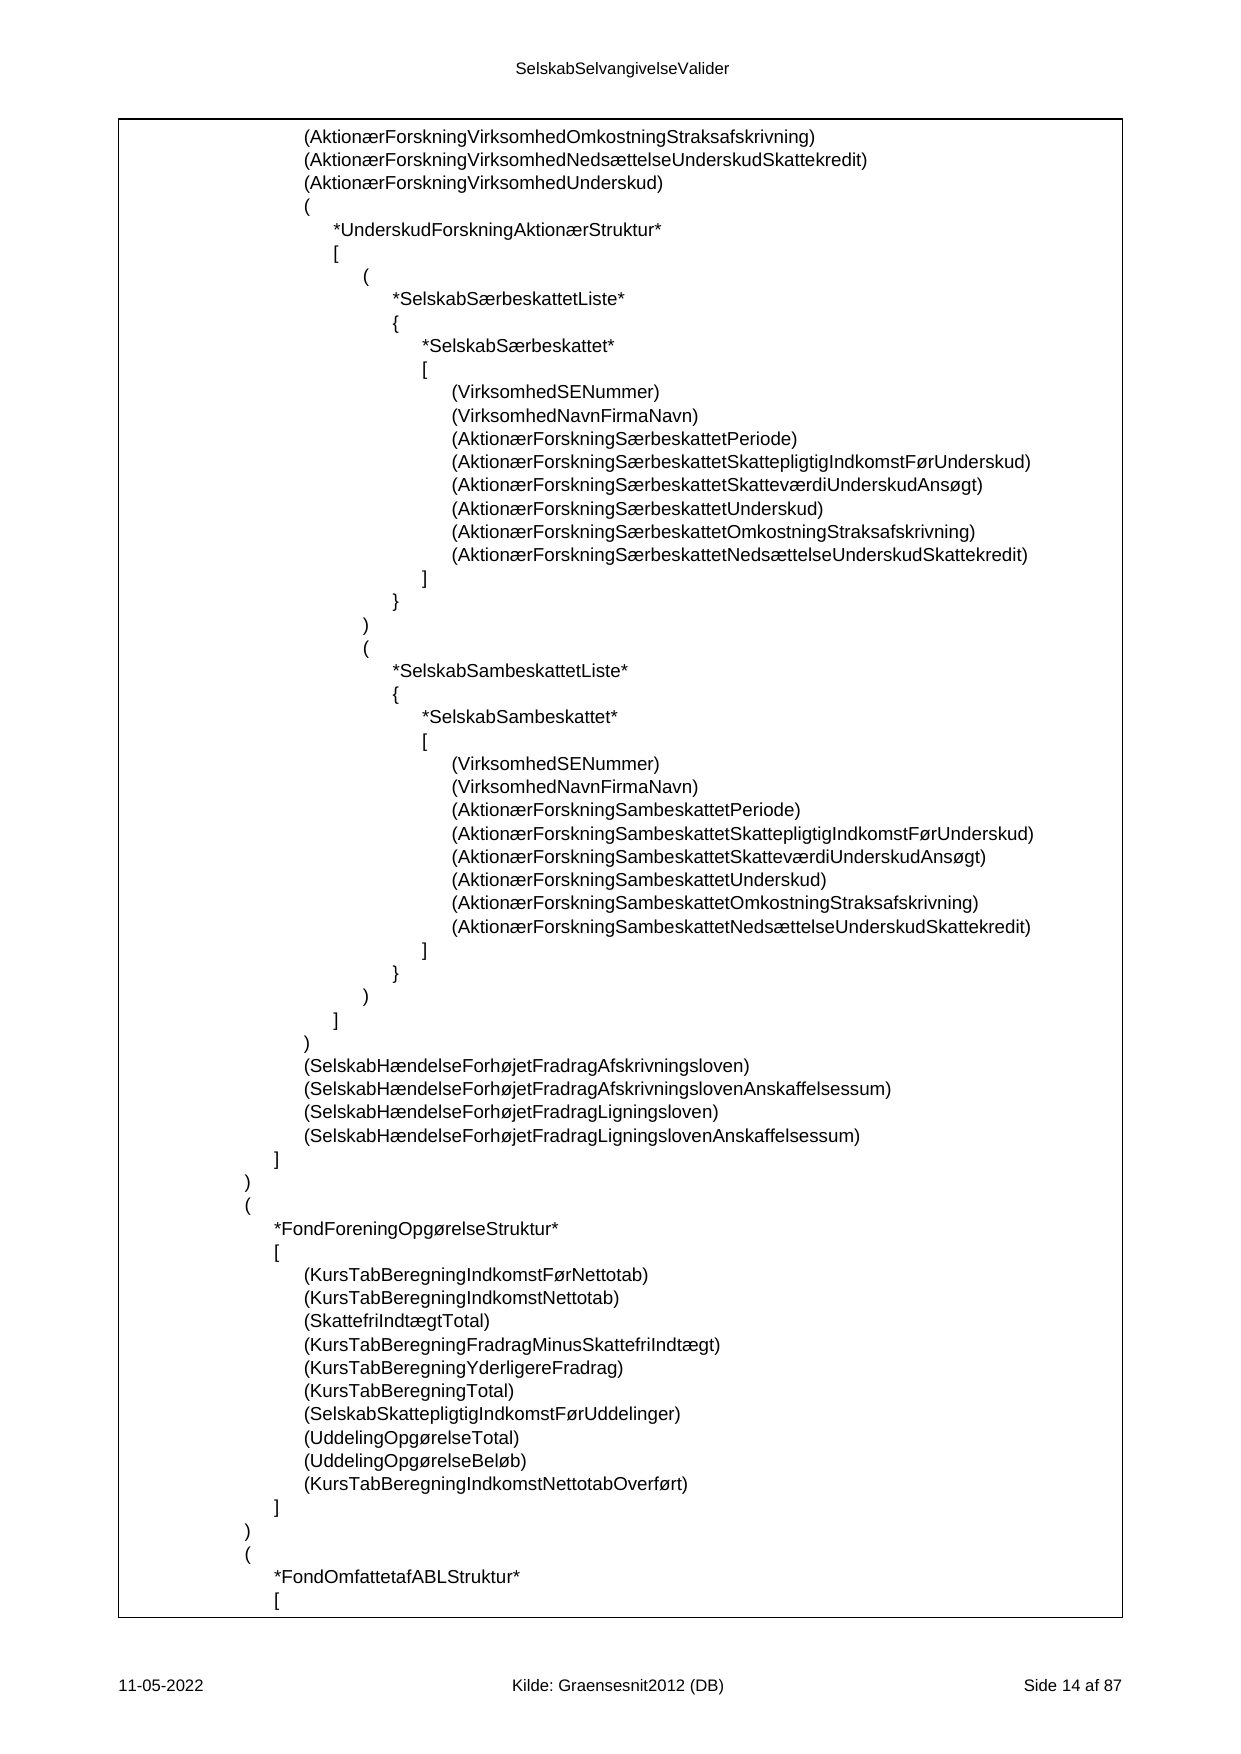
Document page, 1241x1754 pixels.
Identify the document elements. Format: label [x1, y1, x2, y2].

table_cell [119, 120, 1122, 1617]
